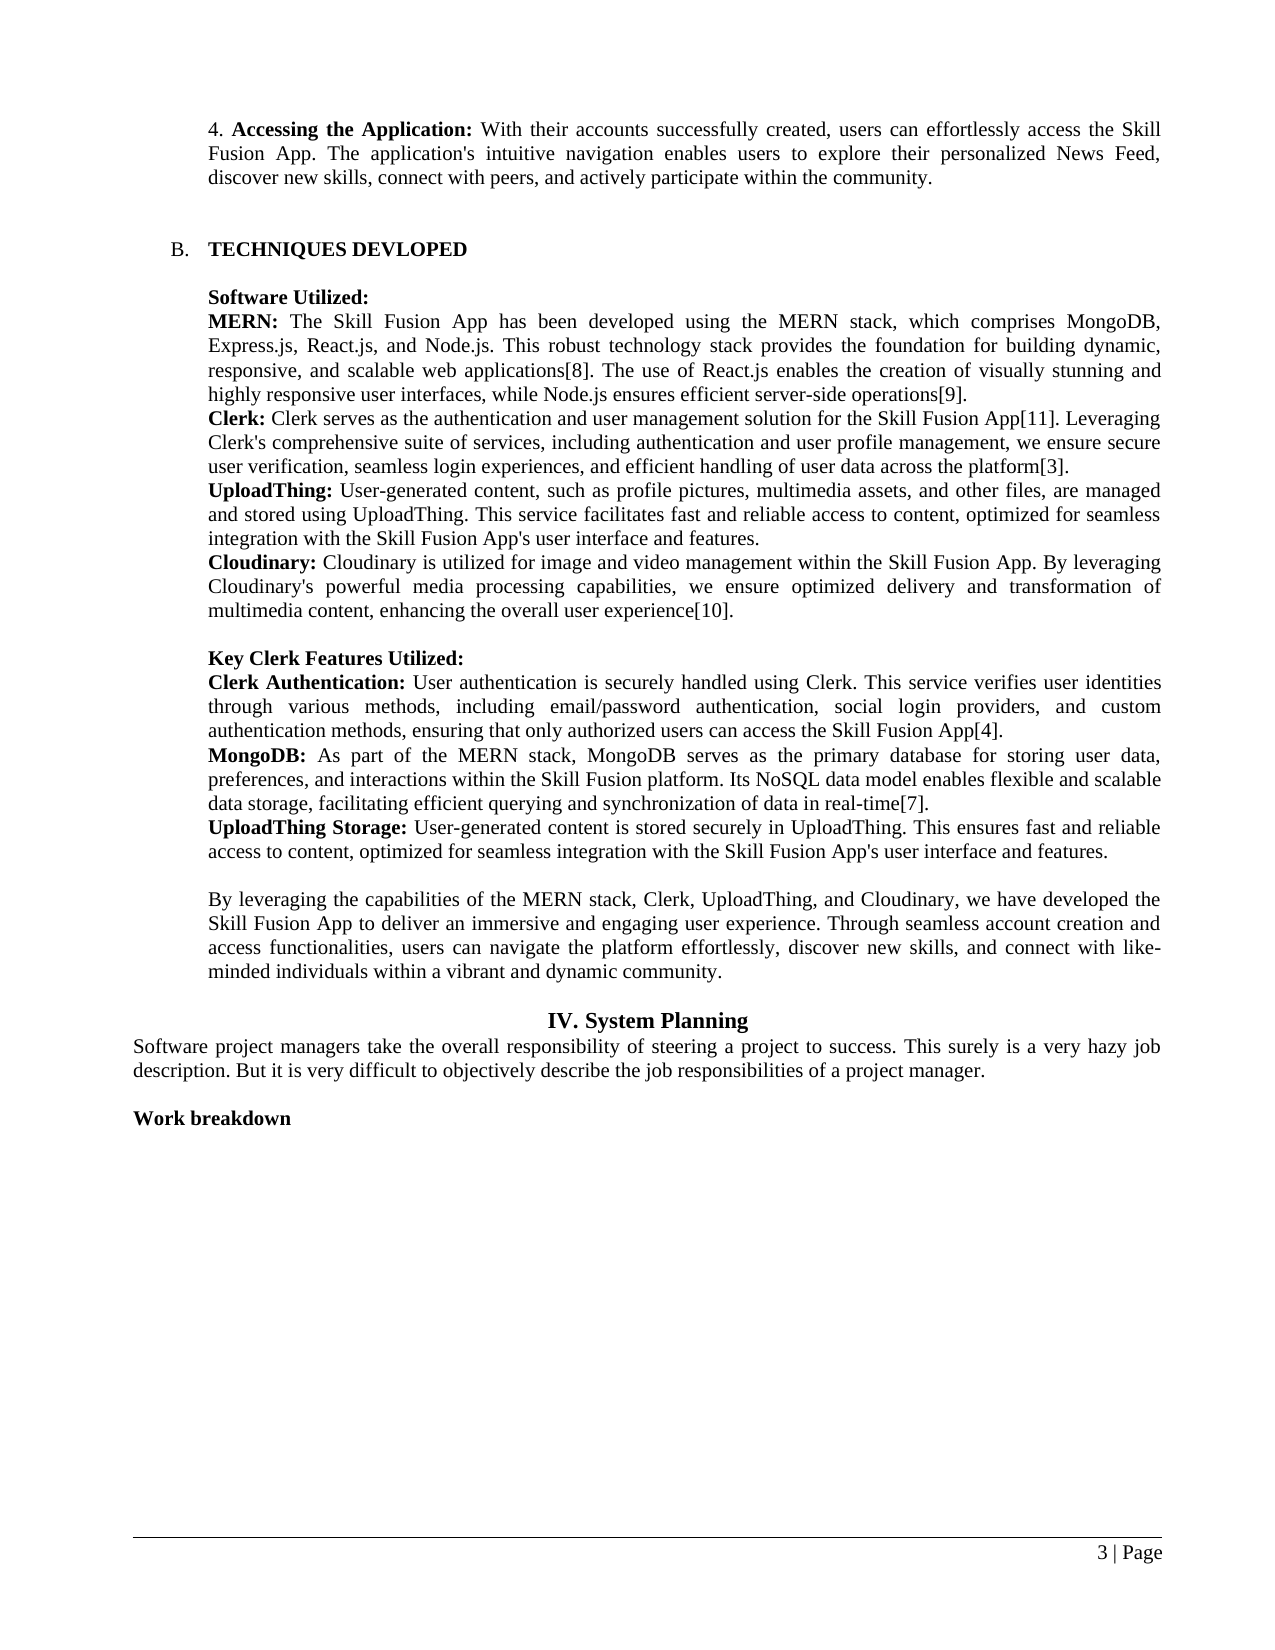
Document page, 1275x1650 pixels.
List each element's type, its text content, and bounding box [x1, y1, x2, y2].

list TECHNIQUES DEVLOPED [170, 237, 1162, 261]
list Clerk: Clerk serves as the authentication and user management solution for the Skill Fusion App[11]. Leveraging Clerk's comprehensive suite of services, including authentication and user profile management, we ensure secure user verification, seamless login experiences, and efficient handling of user data across the platform[3]. [208, 406, 1162, 478]
list Cloudinary: Cloudinary is utilized for image and video management within the Skill Fusion App. By leveraging Cloudinary's powerful media processing capabilities, we ensure optimized delivery and transformation of multimedia content, enhancing the overall user experience[10]. [208, 550, 1162, 622]
list MongoDB: As part of the MERN stack, MongoDB serves as the primary database for storing user data, preferences, and interactions within the Skill Fusion platform. Its NoSQL data model enables flexible and scalable data storage, facilitating efficient querying and synchronization of data in real-time[7]. [208, 742, 1162, 815]
list UploadThing Storage: User-generated content is stored securely in UploadThing. This ensures fast and reliable access to content, optimized for seamless integration with the Skill Fusion App's user interface and features. [208, 815, 1162, 863]
list UploadThing: User-generated content, such as profile pictures, multimedia assets, and other files, are managed and stored using UploadThing. This service facilitates fast and reliable access to content, optimized for seamless integration with the Skill Fusion App's user interface and features. [208, 478, 1162, 550]
list MERN: The Skill Fusion App has been developed using the MERN stack, which comprises MongoDB, Express.js, React.js, and Node.js. This robust technology stack provides the foundation for building dynamic, responsive, and scalable web applications[8]. The use of React.js enables the creation of visually stunning and highly responsive user interfaces, while Node.js ensures efficient server-side operations[9]. [208, 309, 1162, 406]
list Key Clerk Features Utilized: [208, 646, 1162, 670]
text Software project managers take the overall responsibility of steering a project to success. This surely is a very hazy job description. But it is very difficult to objectively describe the job responsibilities of a project manager. [133, 1033, 1162, 1082]
list Clerk Authentication: User authentication is securely handled using Clerk. This service verifies user identities through various methods, including email/password authentication, social login providers, and custom authentication methods, ensuring that only authorized users can access the Skill Fusion App[4]. [208, 670, 1162, 742]
text 4. Accessing the Application: With their accounts successfully created, users can effortlessly access the Skill Fusion App. The application's intuitive navigation enables users to explore their personalized News Feed, discover new skills, connect with peers, and actively participate within the community. [208, 117, 1162, 189]
list System Planning [133, 1007, 1162, 1033]
list By leveraging the capabilities of the MERN stack, Clerk, UploadThing, and Cloudinary, we have developed the Skill Fusion App to deliver an immersive and engaging user experience. Through seamless account creation and access functionalities, users can navigate the platform effortlessly, discover new skills, and connect with like-minded individuals within a vibrant and dynamic community. [208, 887, 1162, 983]
text Work breakdown [133, 1106, 1162, 1130]
list Software Utilized: [208, 285, 1162, 309]
